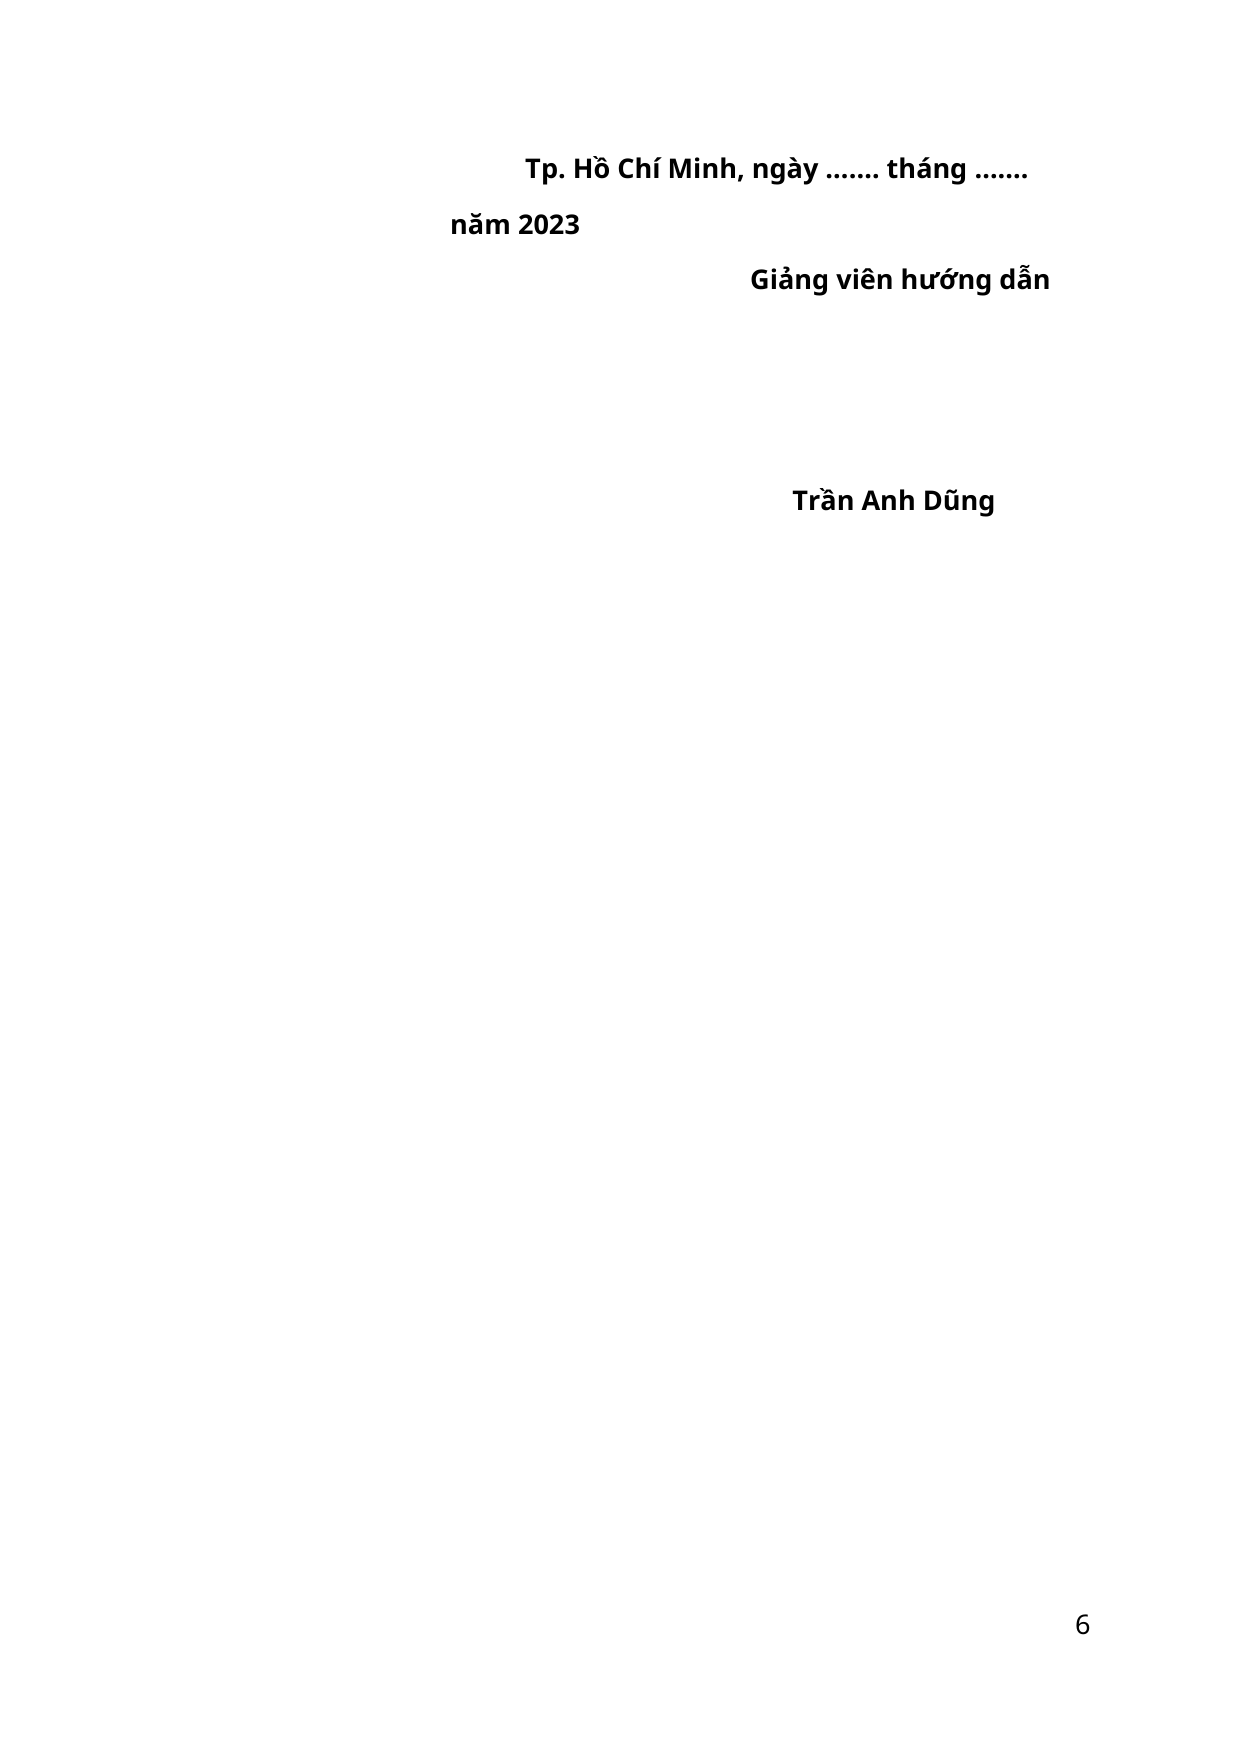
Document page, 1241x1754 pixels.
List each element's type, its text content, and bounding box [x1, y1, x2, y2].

text Trần Anh Dũng [150, 482, 1090, 519]
text Tp. Hồ Chí Minh, ngày ….… tháng ….… năm 2023 [450, 150, 1090, 242]
text Giảng viên hướng dẫn [150, 261, 1090, 297]
